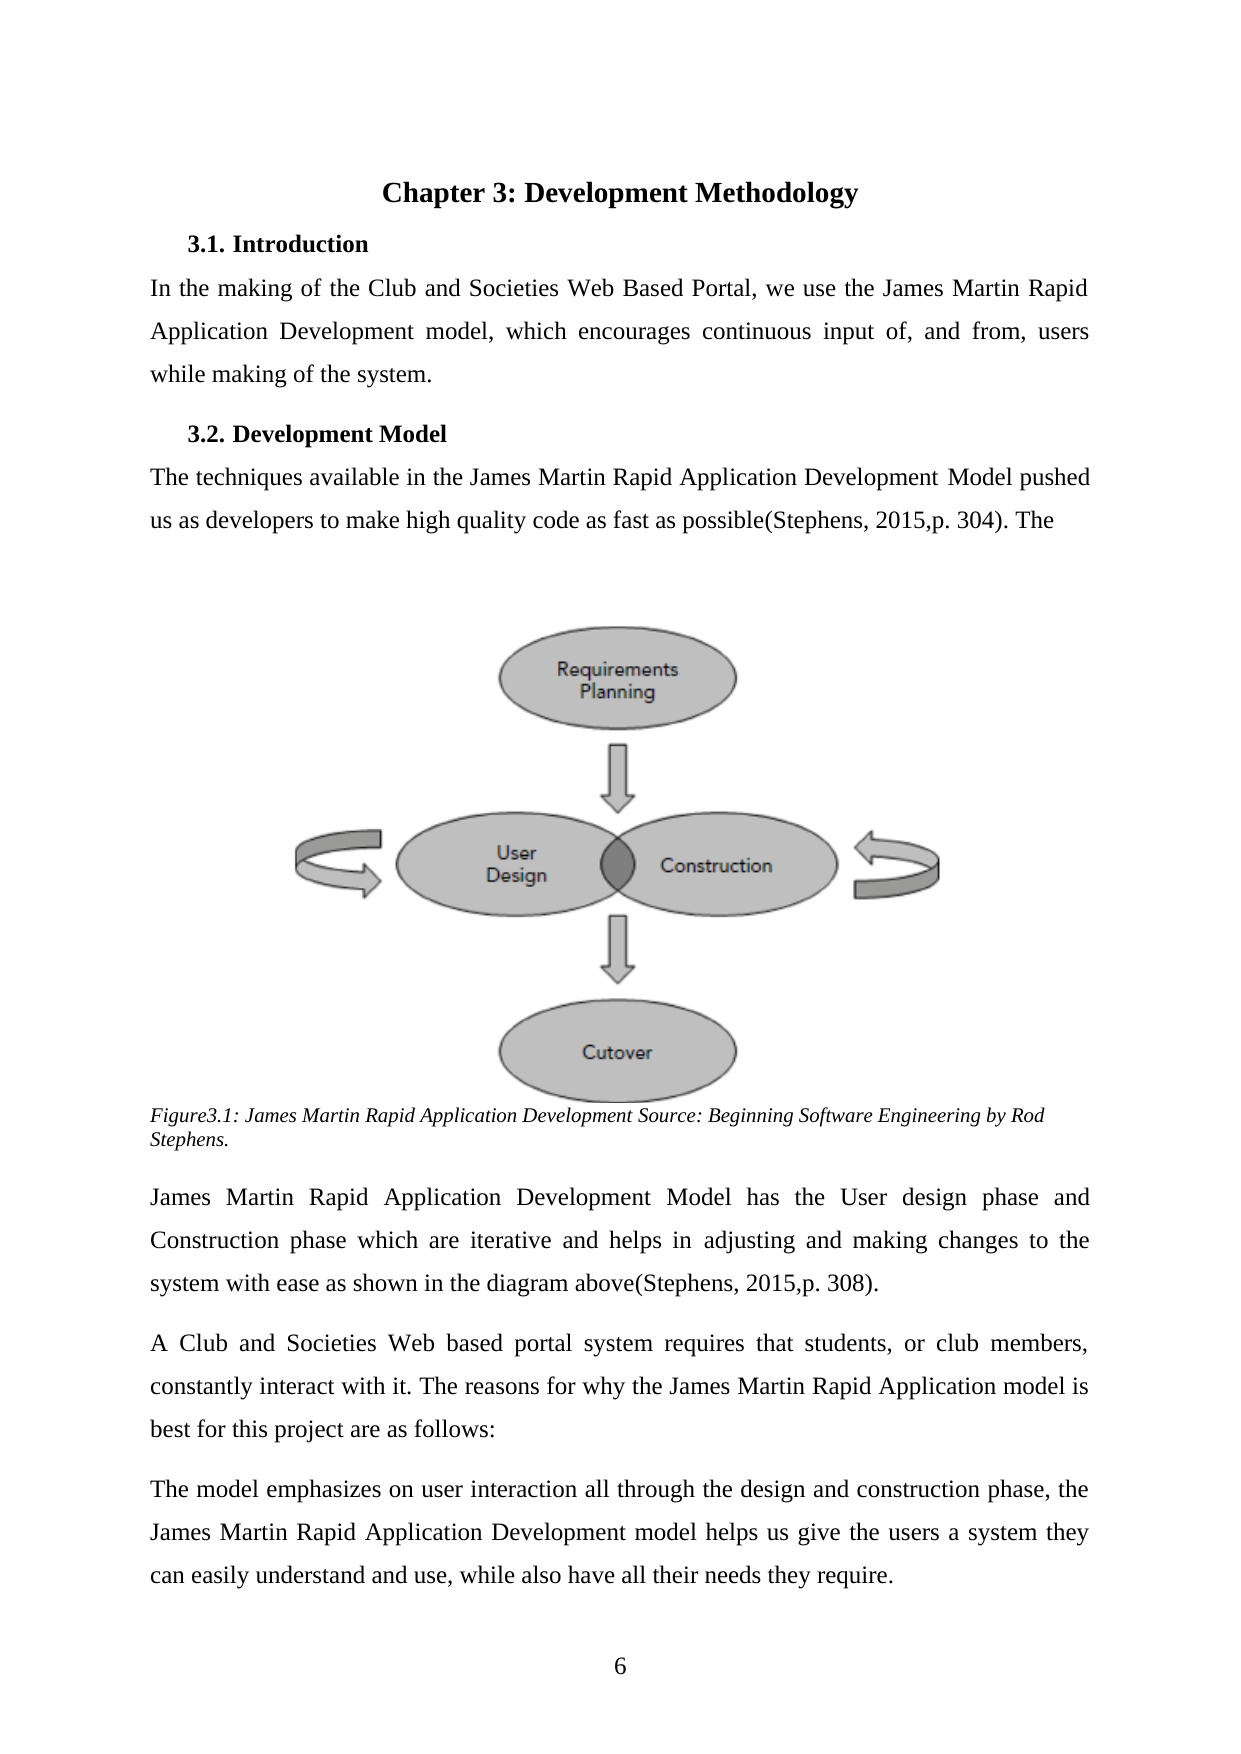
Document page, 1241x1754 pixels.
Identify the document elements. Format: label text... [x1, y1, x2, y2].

subtitle Development Model [187, 419, 1090, 447]
subtitle Introduction [187, 229, 1090, 258]
text A Club and Societies Web based portal system requires that students, or club members, constantly interact with it. The reasons for why the James Martin Rapid Application model is best for this project are as follows: [150, 1328, 1090, 1443]
text James Martin Rapid Application Development Model has the User design phase and Construction phase which are iterative and helps in adjusting and making changes to the system with ease as shown in the diagram above(Stephens, 2015,p. 308). [150, 1151, 1090, 1297]
subtitle Chapter 3: Development Methodology [150, 175, 1090, 208]
picture [262, 590, 978, 1103]
text The techniques available in the James Martin Rapid Application Development Model pushed us as developers to make high quality code as fast as possible(Stephens, 2015,p. 304). The [150, 462, 1090, 534]
text The model emphasizes on user interaction all through the design and construction phase, the James Martin Rapid Application Development model helps us give the users a system they can easily understand and use, while also have all their needs they require. [150, 1474, 1090, 1589]
text In the making of the Club and Societies Web Based Portal, we use the James Martin Rapid Application Development model, which encourages continuous input of, and from, users while making of the system. [150, 273, 1090, 388]
